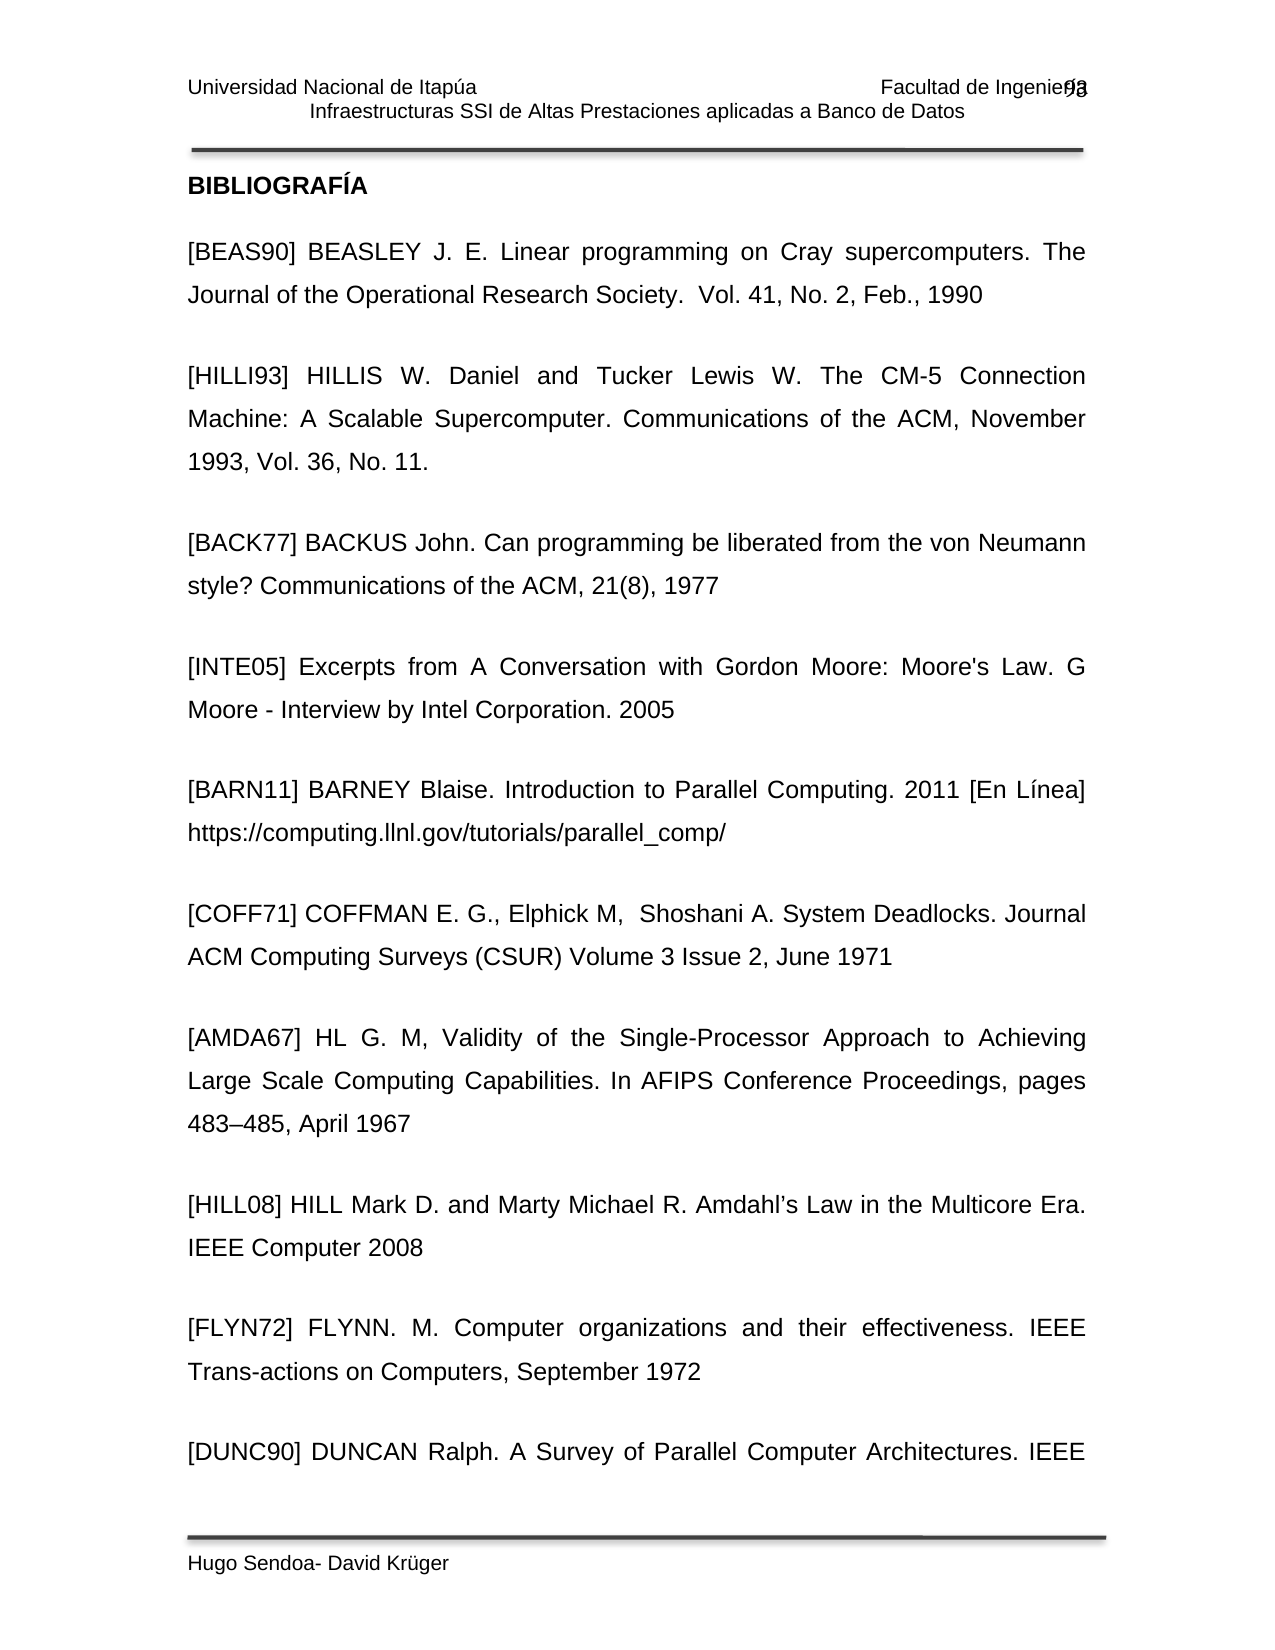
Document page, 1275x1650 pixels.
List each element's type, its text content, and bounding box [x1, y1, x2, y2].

text [BARN11] BARNEY Blaise. Introduction to Parallel Computing. 2011 [En Línea] https://computing.llnl.gov/tutorials/parallel_comp/ [187, 775, 1087, 847]
text [BACK77] BACKUS John. Can programming be liberated from the von Neumann style? Communications of the ACM, 21(8), 1977 [187, 528, 1087, 599]
text [HILLI93] HILLIS W. Daniel and Tucker Lewis W. The CM-5 Connection Machine: A Scalable Supercomputer. Communications of the ACM, November 1993, Vol. 36, No. 11. [187, 361, 1087, 476]
text [INTE05] Excerpts from A Conversation with Gordon Moore: Moore's Law. G Moore - Interview by Intel Corporation. 2005 [187, 651, 1087, 723]
text [HILL08] HILL Mark D. and Marty Michael R. Amdahl’s Law in the Multicore Era. IEEE Computer 2008 [187, 1189, 1087, 1261]
text [COFF71] COFFMAN E. G., Elphick M, Shoshani A. System Deadlocks. Journal ACM Computing Surveys (CSUR) Volume 3 Issue 2, June 1971 [187, 899, 1087, 971]
subtitle Bibliografía [187, 171, 1087, 199]
text [FLYN72] FLYNN. M. Computer organizations and their effectiveness. IEEE Trans-actions on Computers, September 1972 [187, 1313, 1087, 1385]
text [AMDA67] HL G. M, Validity of the Single-Processor Approach to Achieving Large Scale Computing Capabilities. In AFIPS Conference Proceedings, pages 483–485, April 1967 [187, 1023, 1087, 1138]
text [BEAS90] BEASLEY J. E. Linear programming on Cray supercomputers. The Journal of the Operational Research Society. Vol. 41, No. 2, Feb., 1990 [187, 237, 1087, 309]
